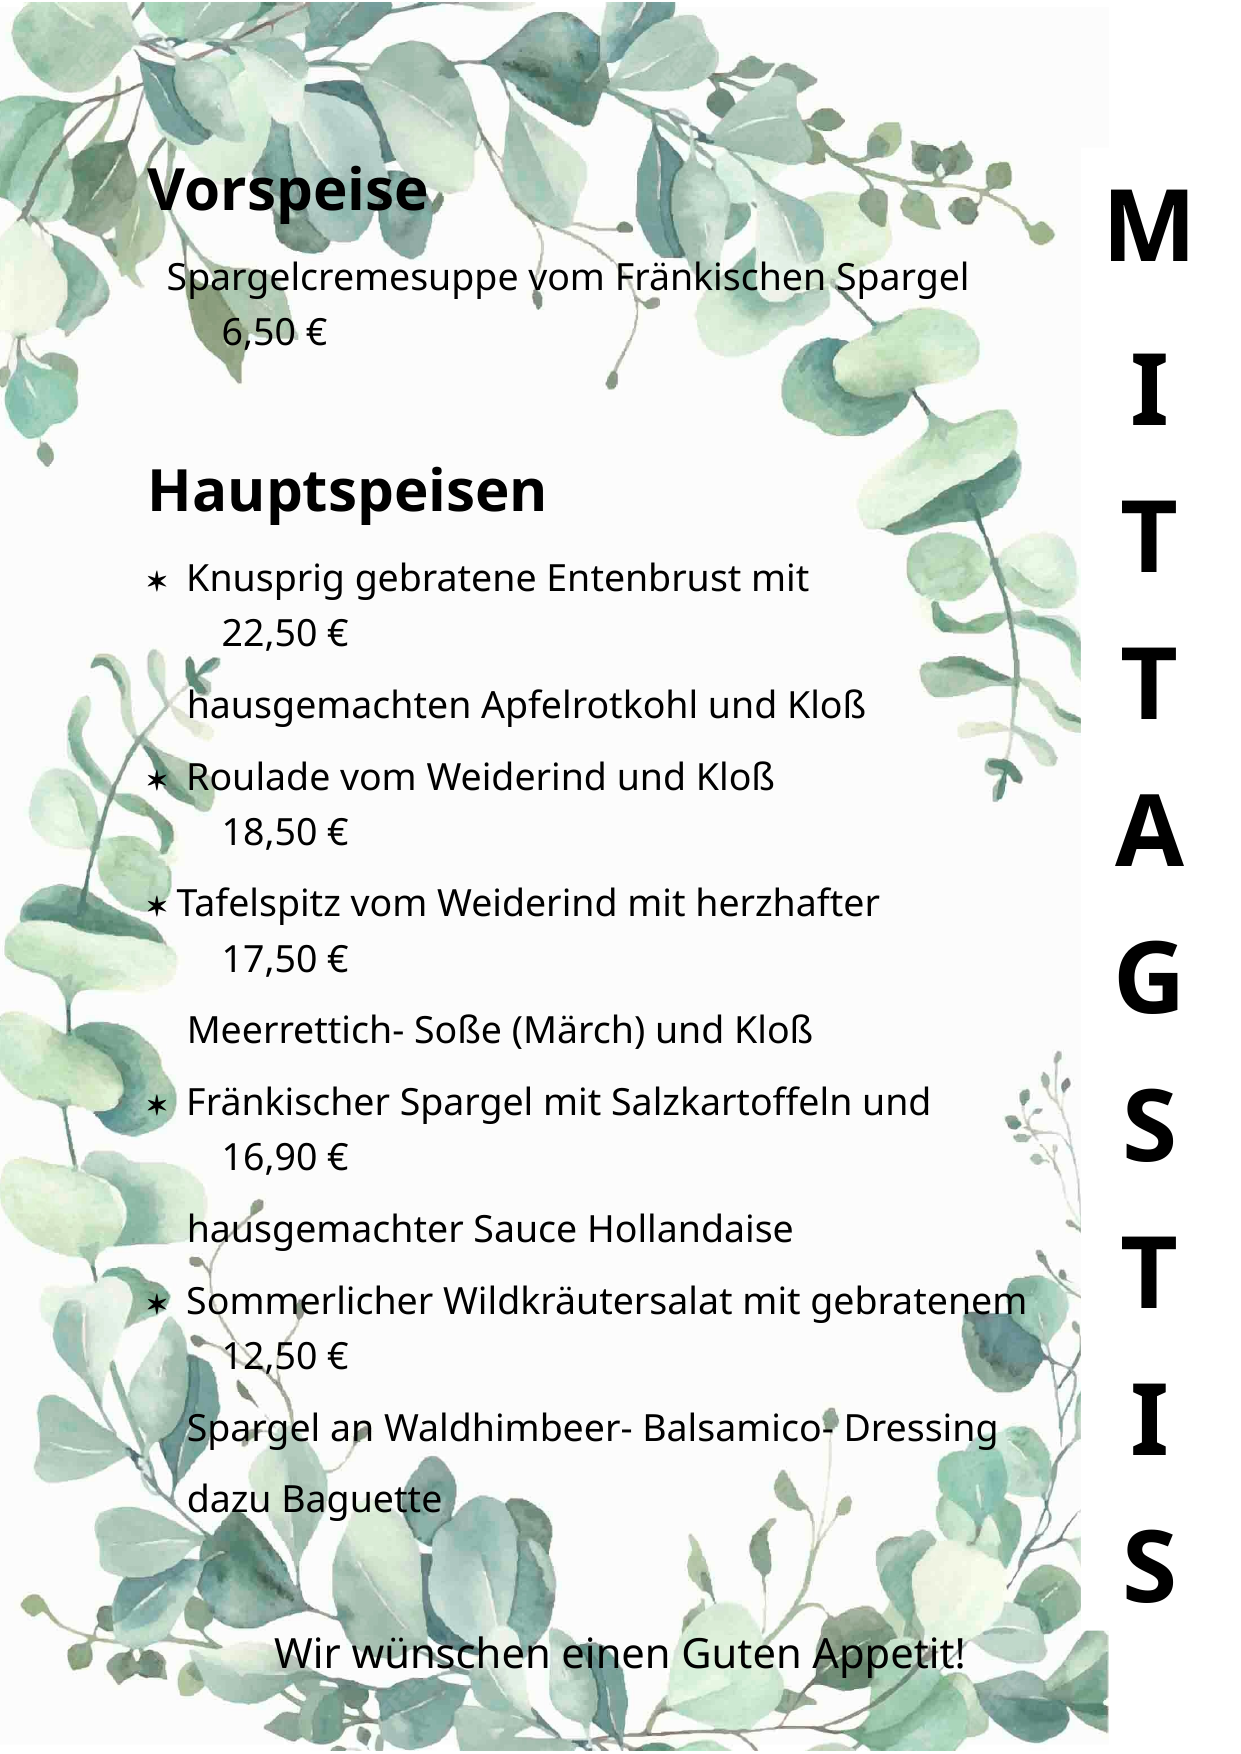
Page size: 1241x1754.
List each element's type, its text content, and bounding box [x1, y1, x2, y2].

picture [0, 2, 1109, 1751]
text Spargelcremesuppe vom Fränkischen Spargel 6,50 € [148, 250, 1080, 356]
text Tafelspitz vom Weiderind mit herzhafter 17,50 € [148, 877, 1080, 983]
text Meerrettich- Soße (Märch) und Kloß [148, 1004, 1080, 1055]
text Fränkischer Spargel mit Salzkartoffeln und 16,90 € [148, 1075, 1080, 1182]
text hausgemachter Sauce Hollandaise [148, 1202, 1080, 1253]
text Vorspeise [148, 148, 1080, 227]
text dazu Baguette [148, 1473, 1080, 1524]
text Knusprig gebratene Entenbrust mit 22,50 € [148, 551, 1080, 657]
text Spargel an Waldhimbeer- Balsamico- Dressing [148, 1401, 1080, 1452]
text hausgemachten Apfelrotkohl und Kloß [148, 678, 1080, 729]
text Roulade vom Weiderind und Kloß 18,50 € [148, 750, 1080, 856]
text Hauptspeisen [148, 449, 1080, 528]
text Sommerlicher Wildkräutersalat mit gebratenem 12,50 € [148, 1274, 1080, 1380]
